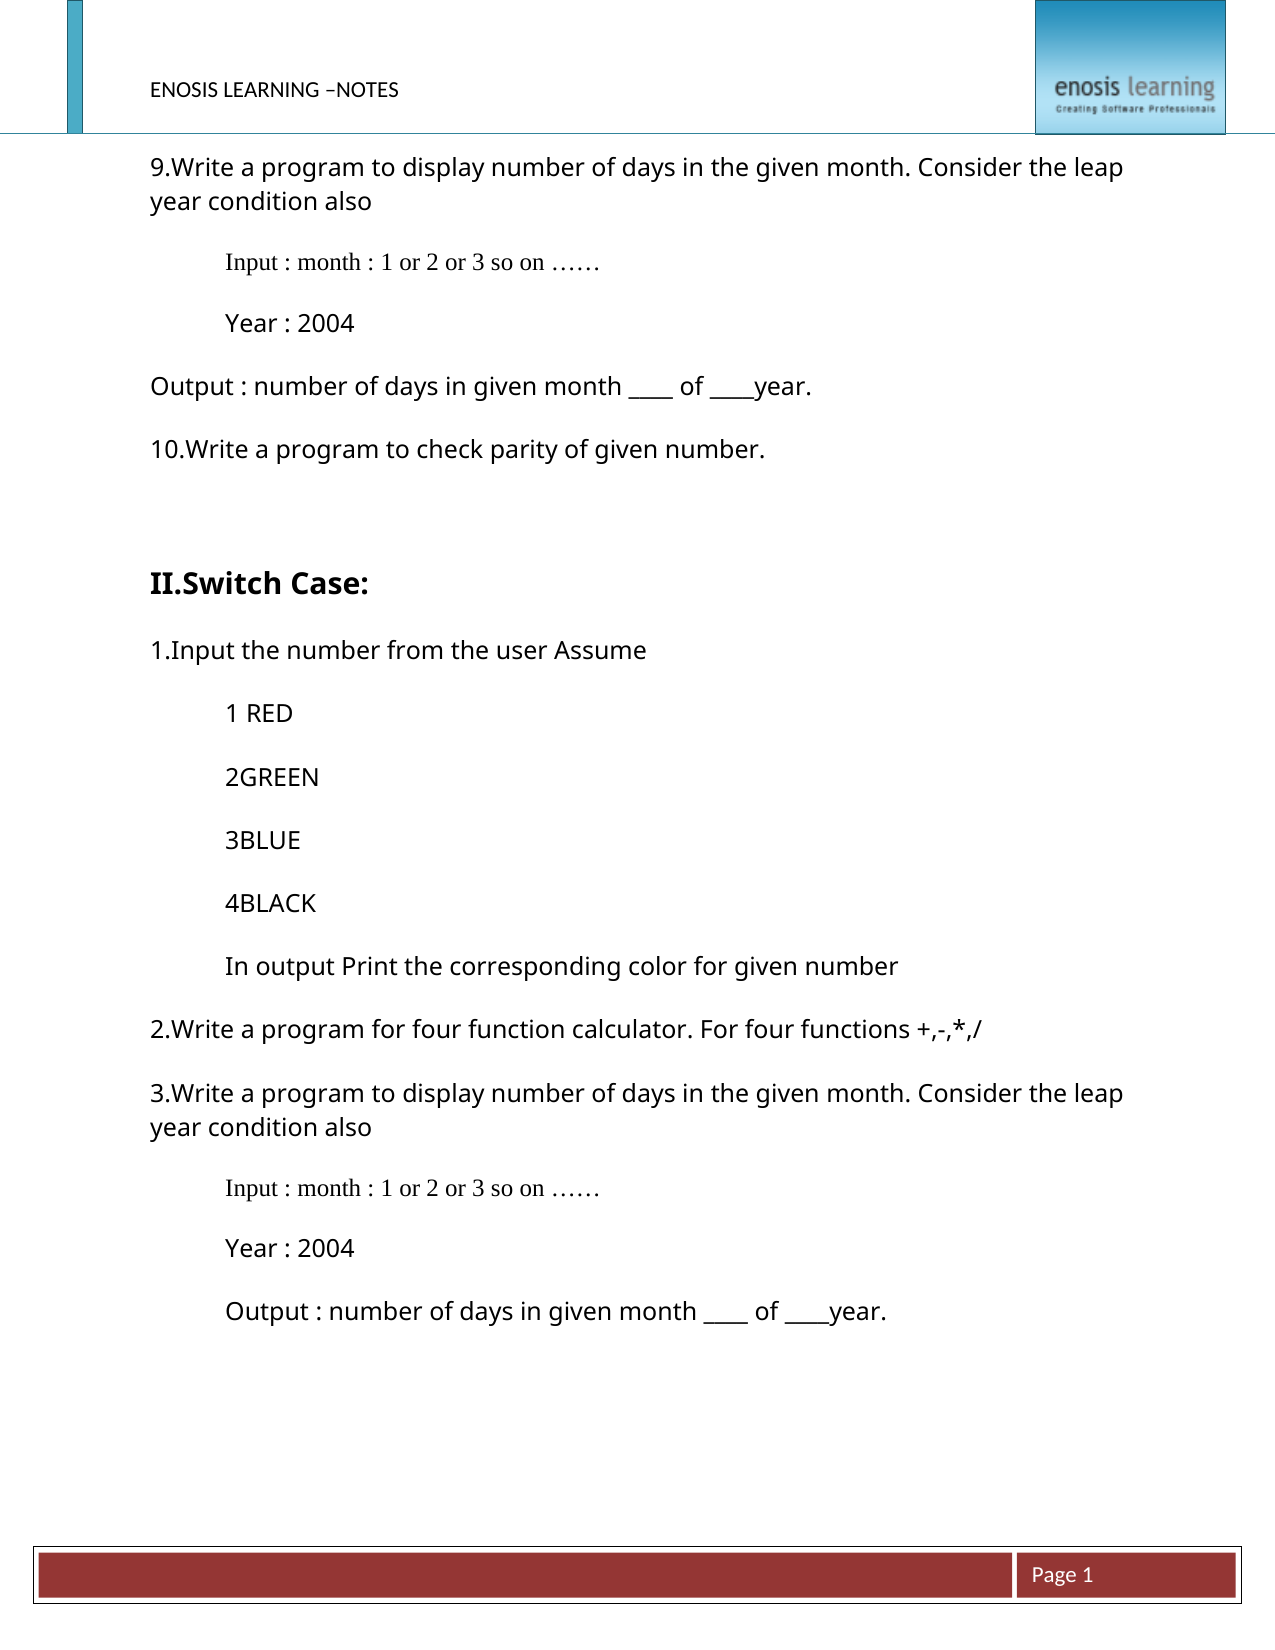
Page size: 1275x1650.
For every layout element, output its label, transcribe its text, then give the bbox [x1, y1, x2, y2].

text 2GREEN [225, 759, 1125, 793]
text 1.Input the number from the user Assume [150, 633, 1125, 667]
text 2.Write a program for four function calculator. For four functions +,-,*,/ [150, 1012, 1125, 1046]
text Output : number of days in given month ____ of ____year. [150, 368, 1125, 402]
text Year : 2004 [225, 1231, 1125, 1264]
text Year : 2004 [225, 305, 1125, 339]
text 4BLACK [225, 886, 1125, 920]
text Output : number of days in given month ____ of ____year. [225, 1294, 1125, 1328]
text 3BLUE [225, 822, 1125, 856]
text Input : month : 1 or 2 or 3 so on …… [225, 247, 1125, 276]
text 9.Write a program to display number of days in the given month. Consider the leap year condition also [150, 150, 1125, 218]
picture [1036, 1, 1225, 133]
text 1 RED [225, 696, 1125, 730]
text 10.Write a program to check parity of given number. [150, 432, 1125, 466]
text II.Switch Case: [150, 562, 1125, 603]
text In output Print the corresponding color for given number [150, 949, 1125, 983]
text Input : month : 1 or 2 or 3 so on …… [225, 1173, 1125, 1201]
text 3.Write a program to display number of days in the given month. Consider the leap year condition also [150, 1075, 1125, 1143]
